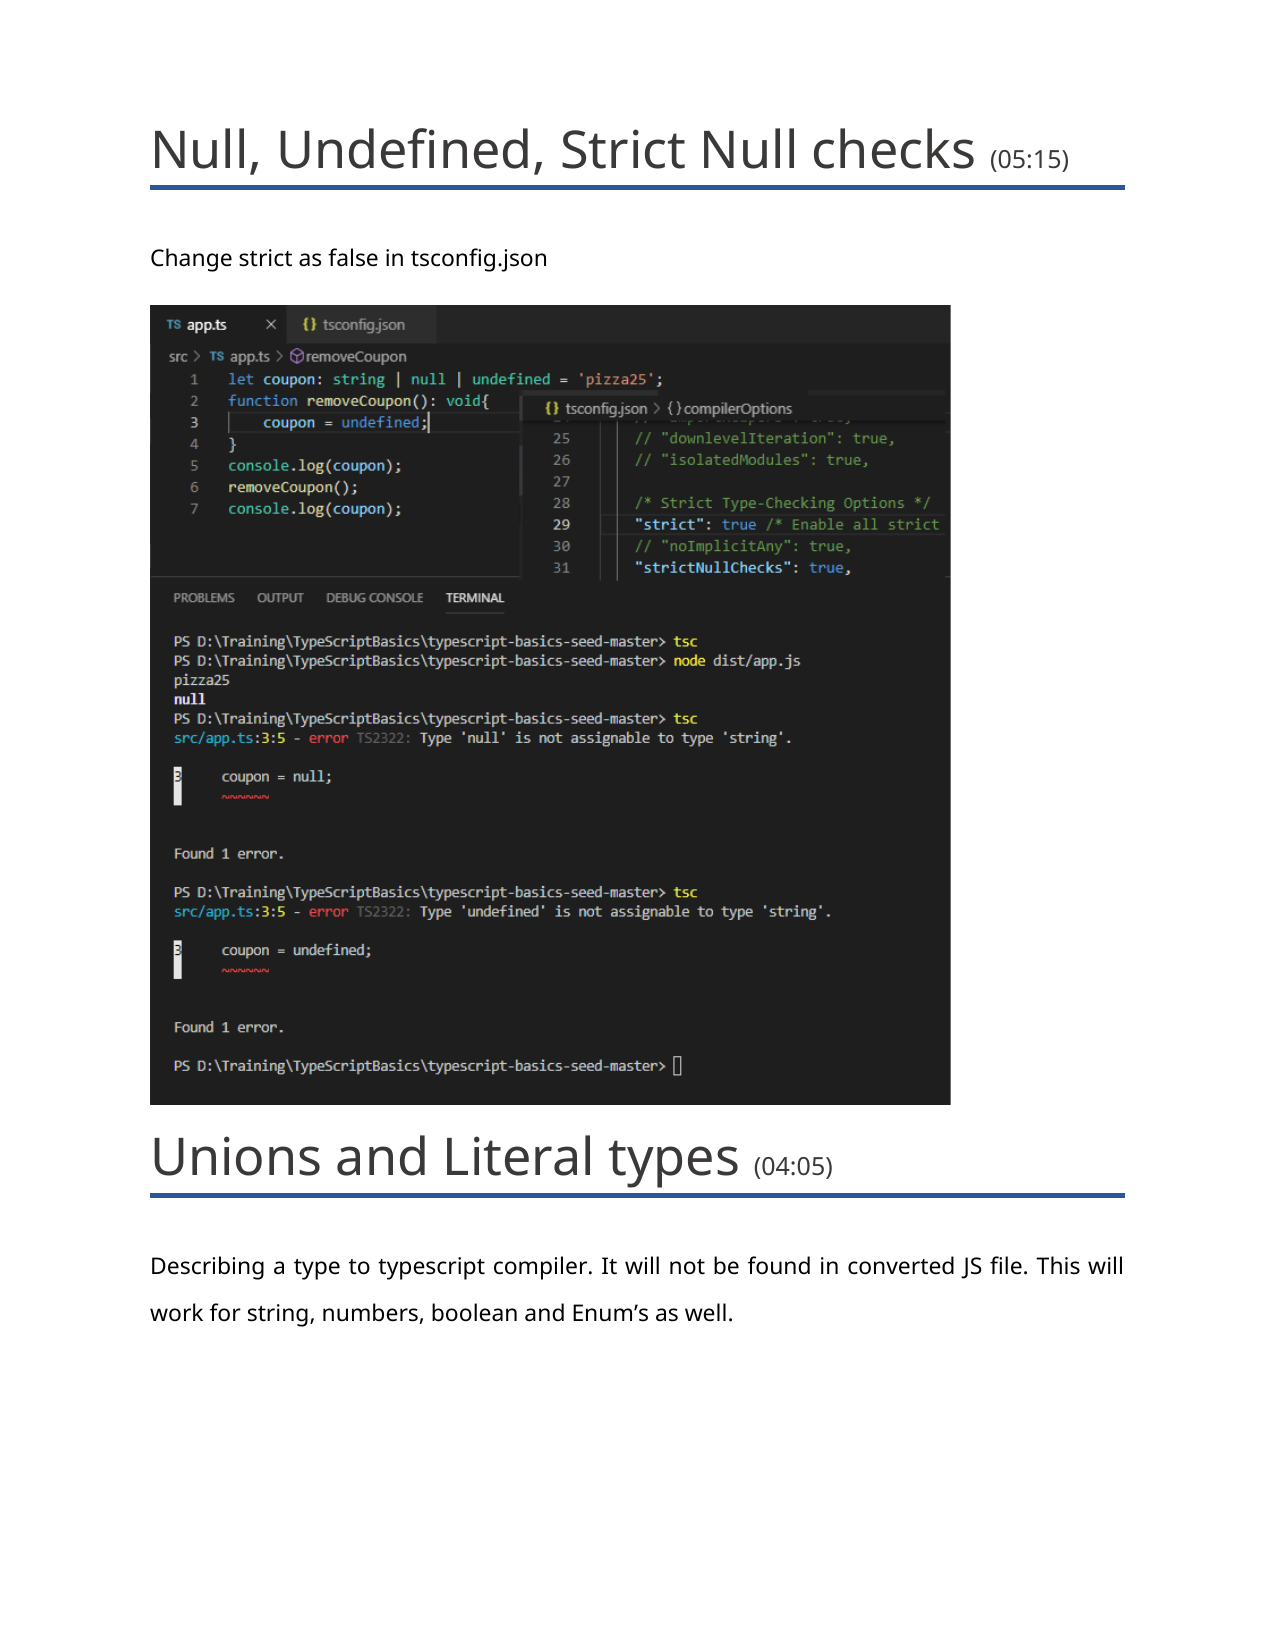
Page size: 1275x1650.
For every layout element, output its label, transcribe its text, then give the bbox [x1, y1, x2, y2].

text Unions and Literal types (04:05) [150, 1120, 1125, 1193]
text Null, Undefined, Strict Null checks (05:15) [150, 112, 1125, 185]
text Change strict as false in tsconfig.json [150, 242, 1125, 273]
picture [150, 305, 951, 1105]
text Describing a type to typescript compiler. It will not be found in converted JS file. This will work for string, numbers, boolean and Enum’s as well. [150, 1250, 1125, 1328]
